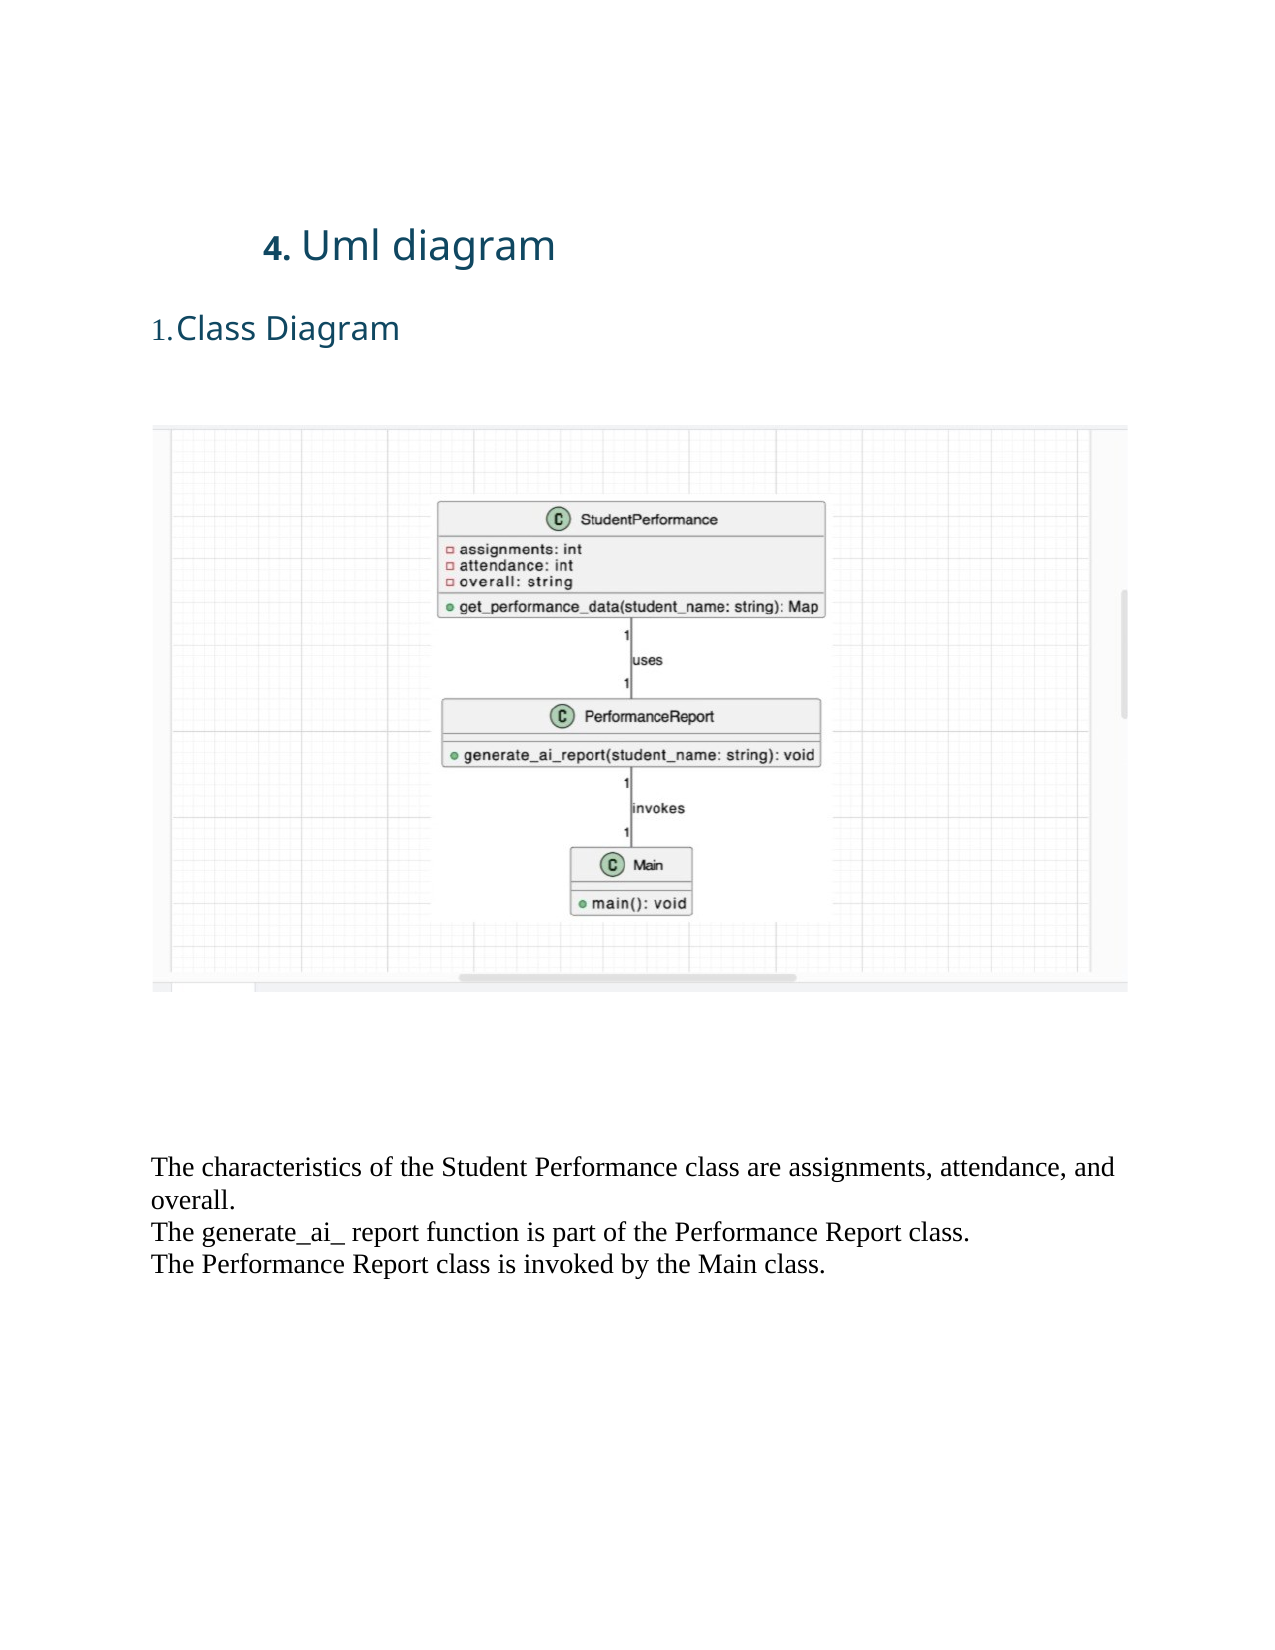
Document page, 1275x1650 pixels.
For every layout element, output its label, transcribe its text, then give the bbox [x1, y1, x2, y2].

subtitle Uml diagram [263, 216, 1139, 272]
text The characteristics of the Student Performance class are assignments, attendance, and overall. [151, 1151, 1139, 1215]
text The generate_ai_ report function is part of the Performance Report class. The Performance Report class is invoked by the Main class. [151, 1216, 1013, 1279]
subtitle Class Diagram [151, 304, 1139, 350]
picture [152, 425, 1128, 992]
